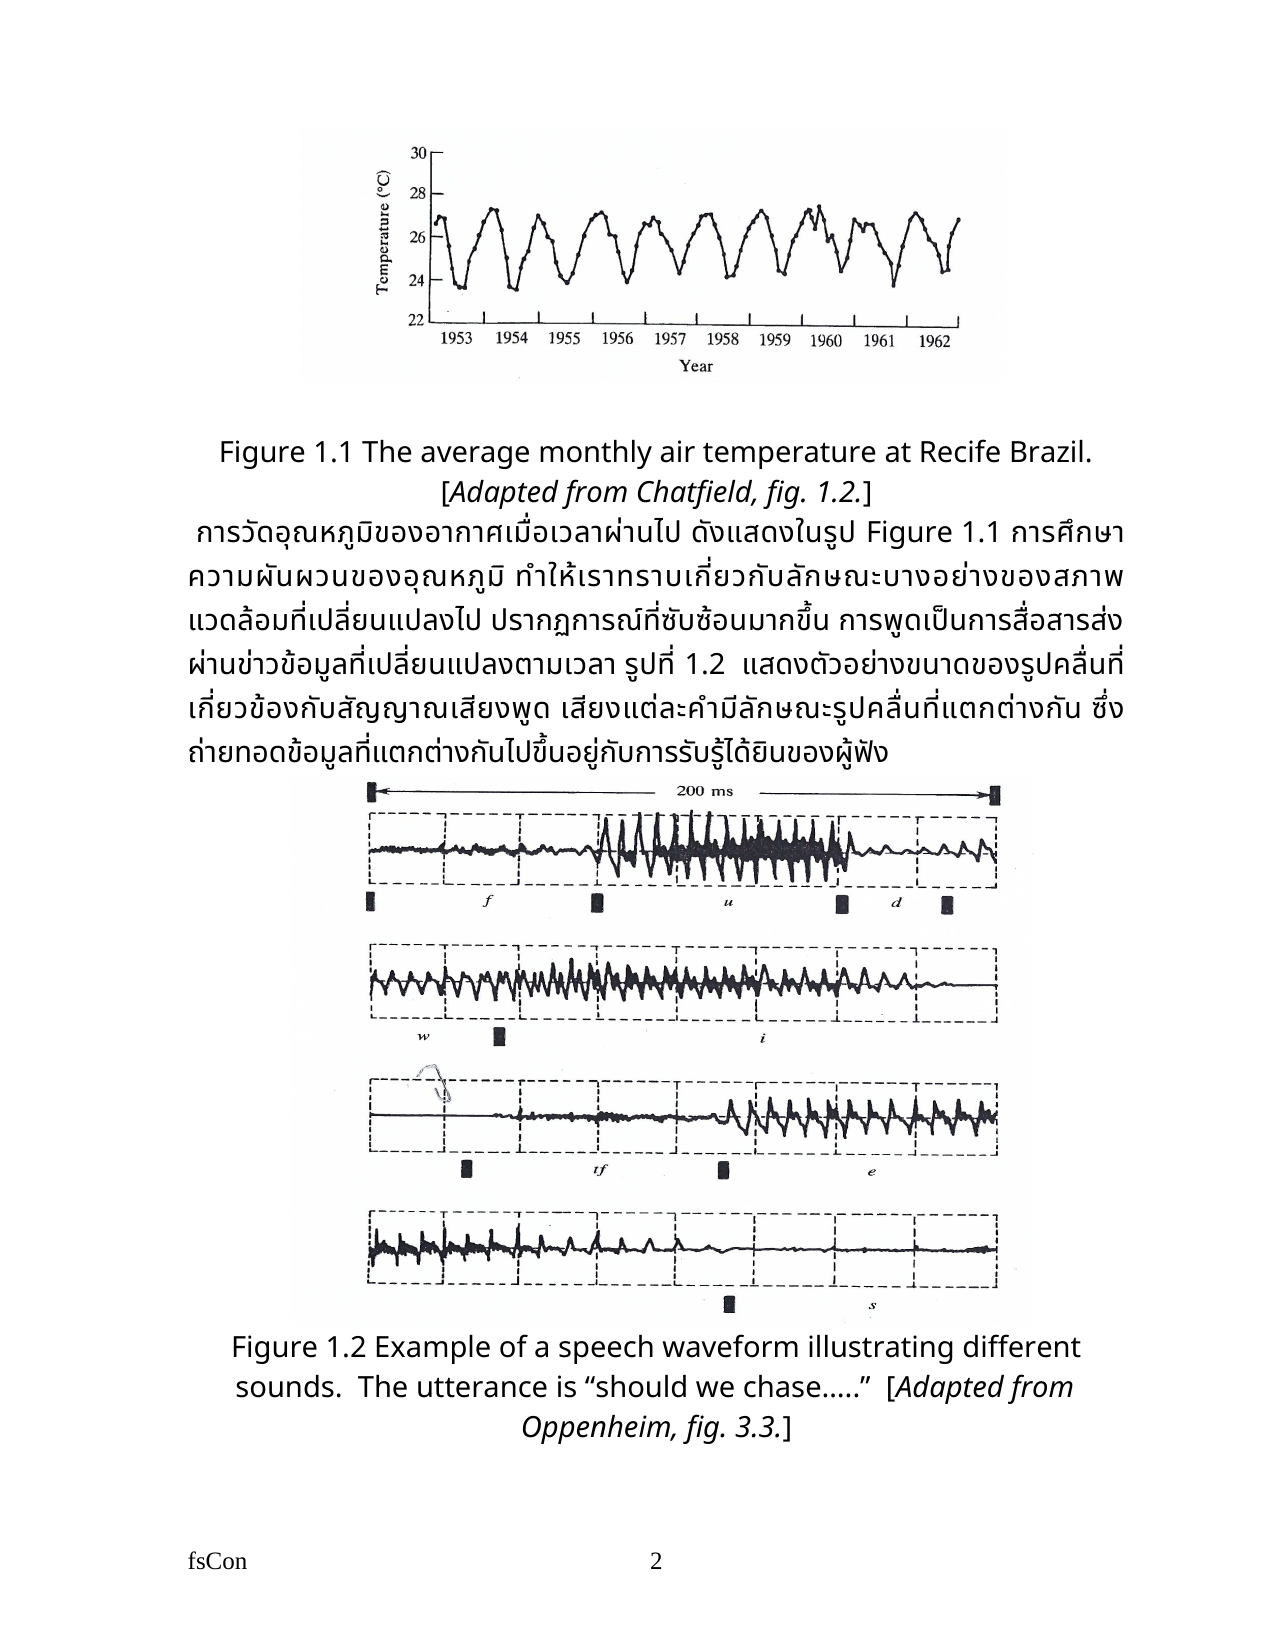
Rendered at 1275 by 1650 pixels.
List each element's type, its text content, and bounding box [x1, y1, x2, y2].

text Figure 1.2 Example of a speech waveform illustrating different sounds. The utterance is “should we chase…..” [Adapted from Oppenheim, fig. 3.3.] [187, 1326, 1125, 1446]
text Figure 1.1 The average monthly air temperature at Recife Brazil. [Adapted from Chatfield, fig. 1.2.] [187, 431, 1125, 511]
picture [255, 778, 1058, 1327]
text การวัดอุณหภูมิของอากาศเมื่อเวลาผ่านไป ดังแสดงในรูป Figure 1.1 การศึกษาความผันผวนของอุณหภูมิ ทำให้เราทราบเกี่ยวกับลักษณะบางอย่างของสภาพแวดล้อมที่เปลี่ยนแปลงไป ปรากฏการณ์ที่ซับซ้อนมากขึ้น การพูดเป็นการสื่อสารส่งผ่านข่าวข้อมูลที่เปลี่ยนแปลงตามเวลา รูปที่ 1.2 แสดงตัวอย่างขนาดของรูปคลื่นที่เกี่ยวข้องกับสัญญาณเสียงพูด เสียงแต่ละคำมีลักษณะรูปคลื่นที่แตกต่างกัน ซึ่งถ่ายทอดข้อมูลที่แตกต่างกันไปขึ้นอยู่กับการรับรู้ได้ยินของผู้ฟัง [187, 511, 1125, 776]
picture [284, 114, 1028, 431]
